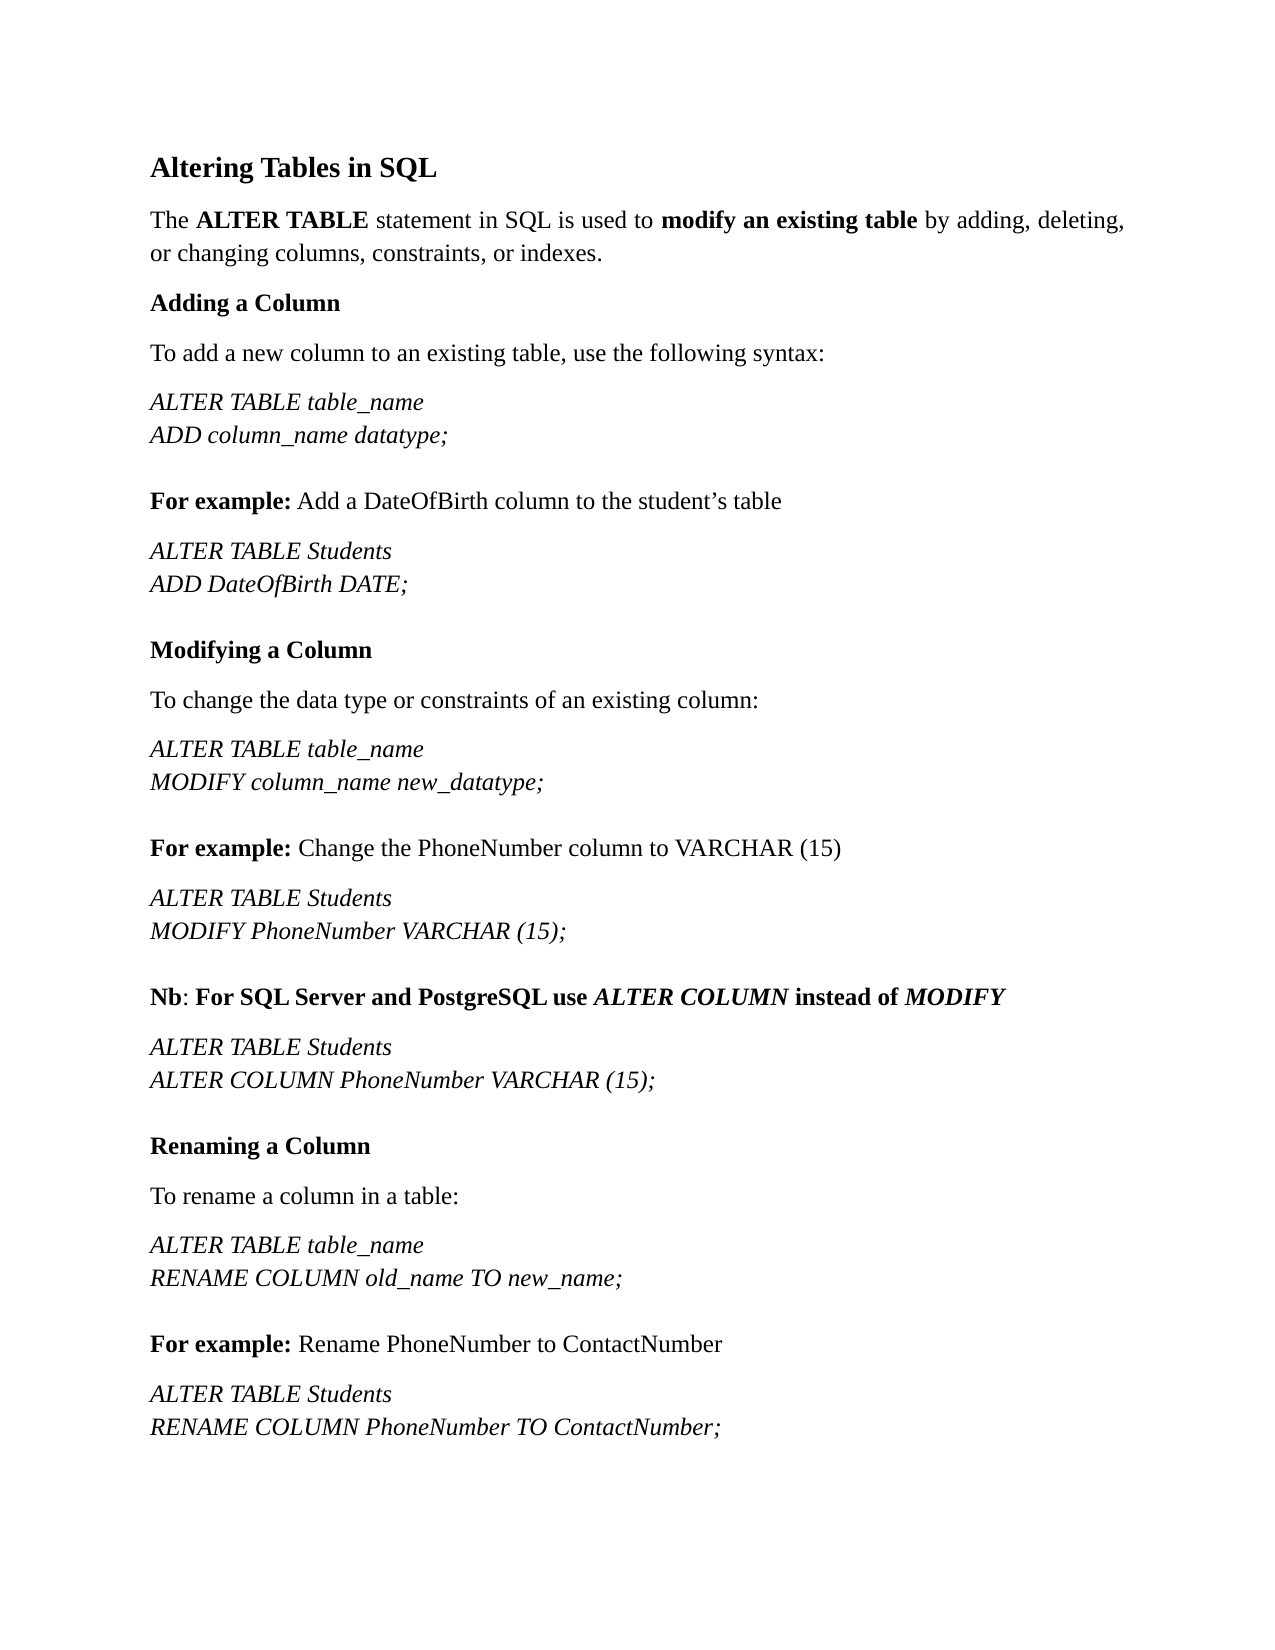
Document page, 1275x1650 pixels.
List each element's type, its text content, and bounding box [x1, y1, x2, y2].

text MODIFY PhoneNumber VARCHAR (15); [150, 916, 1125, 945]
text RENAME COLUMN old_name TO new_name; [150, 1263, 1125, 1292]
text Adding a Column [150, 288, 1125, 317]
text ALTER TABLE table_name [150, 387, 1125, 416]
text Modifying a Column [150, 635, 1125, 664]
text The ALTER TABLE statement in SQL is used to modify an existing table by adding, deleting, or changing columns, constraints, or indexes. [150, 205, 1125, 267]
text ALTER TABLE Students [150, 536, 1125, 565]
text ALTER COLUMN PhoneNumber VARCHAR (15); [150, 1065, 1125, 1094]
text For example: Change the PhoneNumber column to VARCHAR (15) [150, 833, 1125, 862]
text ADD DateOfBirth DATE; [150, 569, 1125, 598]
text ALTER TABLE Students [150, 1379, 1125, 1408]
text ALTER TABLE Students [150, 883, 1125, 912]
text To add a new column to an existing table, use the following syntax: [150, 338, 1125, 366]
text For example: Add a DateOfBirth column to the student’s table [150, 486, 1125, 515]
text ALTER TABLE table_name [150, 1230, 1125, 1259]
text ADD column_name datatype; [150, 420, 1125, 449]
text RENAME COLUMN PhoneNumber TO ContactNumber; [150, 1412, 1125, 1441]
text ALTER TABLE table_name [150, 734, 1125, 763]
text To rename a column in a table: [150, 1181, 1125, 1209]
text Renaming a Column [150, 1131, 1125, 1160]
text Altering Tables in SQL [150, 150, 1125, 183]
text ALTER TABLE Students [150, 1032, 1125, 1061]
text Nb: For SQL Server and PostgreSQL use ALTER COLUMN instead of MODIFY [150, 982, 1125, 1011]
text For example: Rename PhoneNumber to ContactNumber [150, 1329, 1125, 1358]
text MODIFY column_name new_datatype; [150, 767, 1125, 796]
text To change the data type or constraints of an existing column: [150, 685, 1125, 713]
